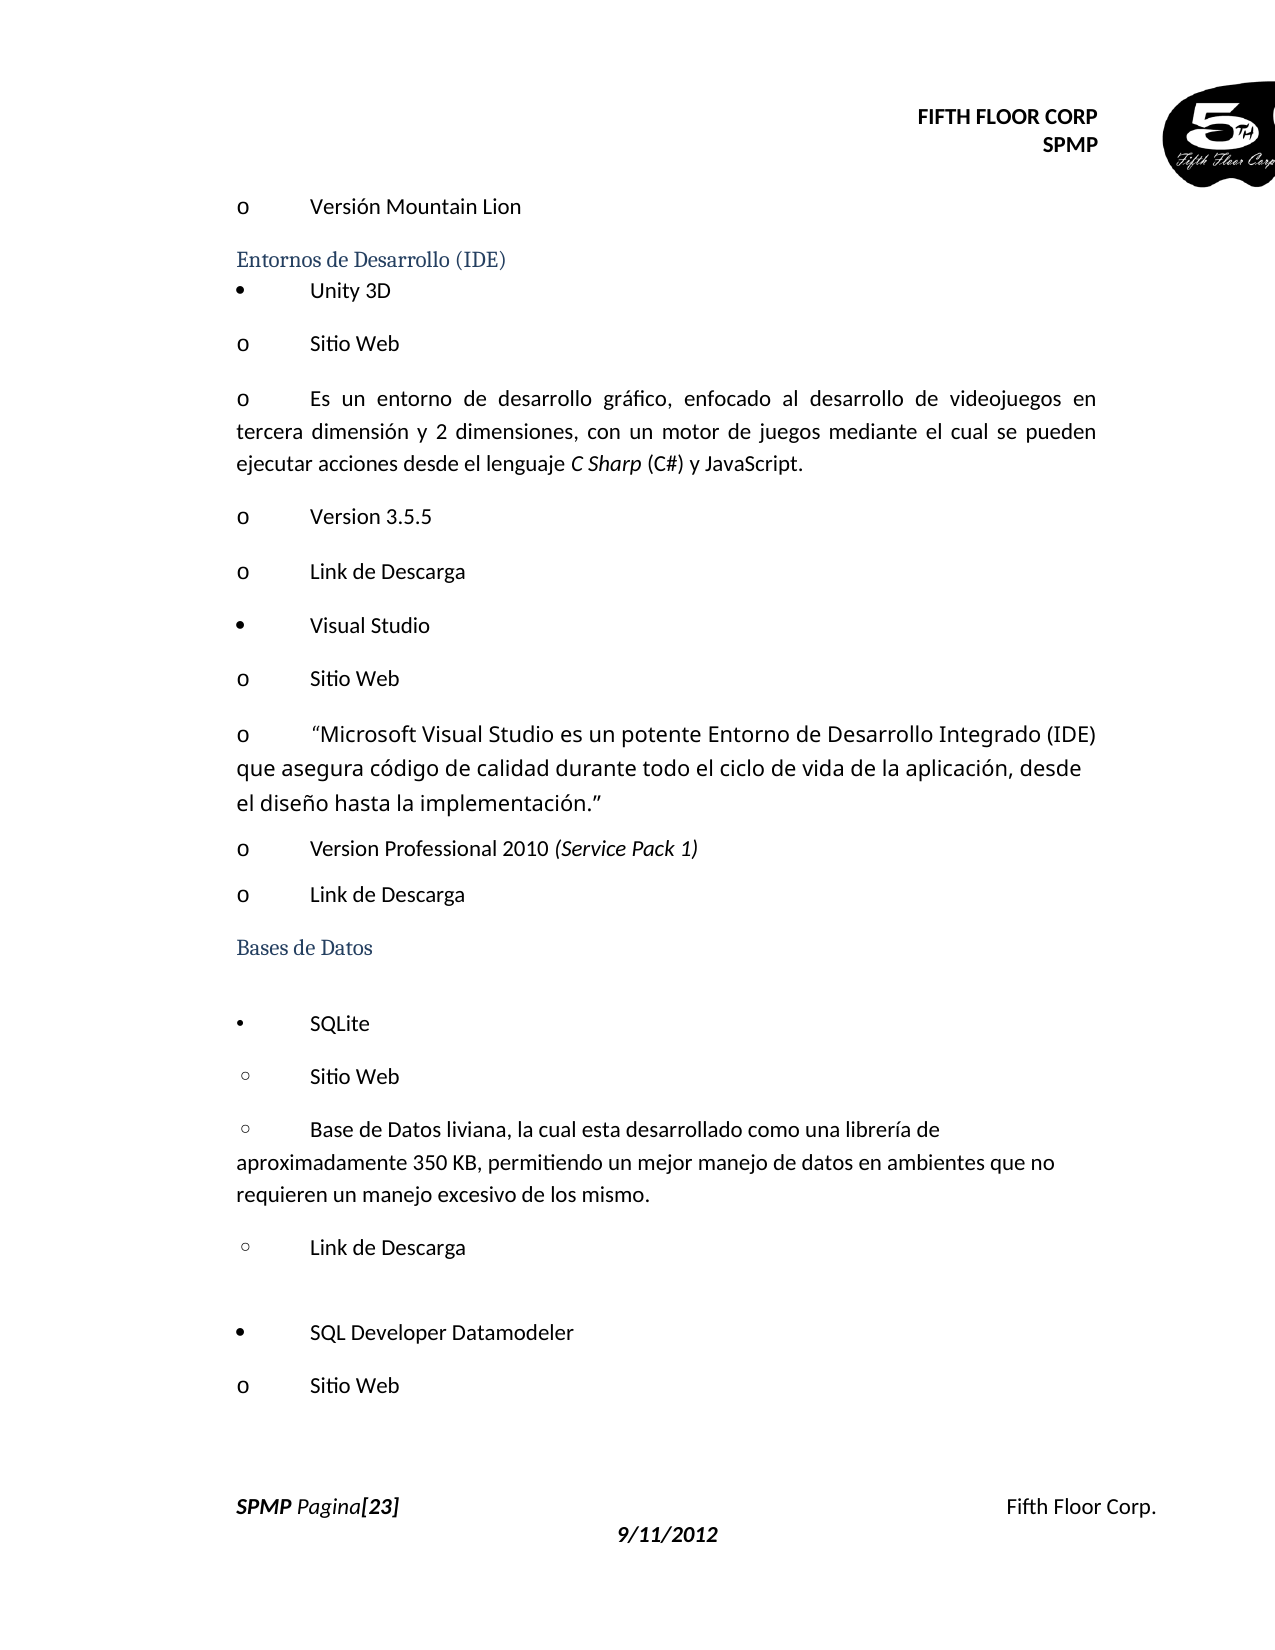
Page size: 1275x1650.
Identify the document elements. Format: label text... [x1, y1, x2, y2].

picture [1156, 73, 1275, 196]
list Es un entorno de desarrollo gráfico, enfocado al desarrollo de videojuegos en tercera dimensión y 2 dimensiones, con un motor de juegos mediante el cual se pueden ejecutar acciones desde el lenguaje C Sharp (C#) y JavaScript. [236, 384, 1098, 477]
list Version 3.5.5 [236, 502, 1098, 532]
text Entornos de Desarrollo (IDE) [236, 246, 1098, 273]
list Version Professional 2010 (Service Pack 1) [236, 834, 1098, 863]
list Sitio Web [236, 1371, 1098, 1400]
list Link de Descarga [236, 1233, 1098, 1261]
list Sitio Web [236, 664, 1098, 693]
list Sitio Web [236, 329, 1098, 359]
list Unity 3D [236, 277, 1098, 304]
list Link de Descarga [236, 880, 1098, 909]
list Link de Descarga [236, 557, 1098, 586]
text Bases de Datos [236, 934, 1098, 961]
list SQL Developer Datamodeler [236, 1318, 1098, 1346]
list SQLite [236, 1009, 1098, 1037]
list Visual Studio [236, 611, 1098, 639]
list Versión Mountain Lion [236, 192, 1098, 221]
list “Microsoft Visual Studio es un potente Entorno de Desarrollo Integrado (IDE) que asegura código de calidad durante todo el ciclo de vida de la aplicación, desde el diseño hasta la implementación.” [236, 719, 1098, 817]
list Base de Datos liviana, la cual esta desarrollado como una librería de aproximadamente 350 KB, permitiendo un mejor manejo de datos en ambientes que no requieren un manejo excesivo de los mismo. [236, 1116, 1098, 1208]
list Sitio Web [236, 1062, 1098, 1091]
